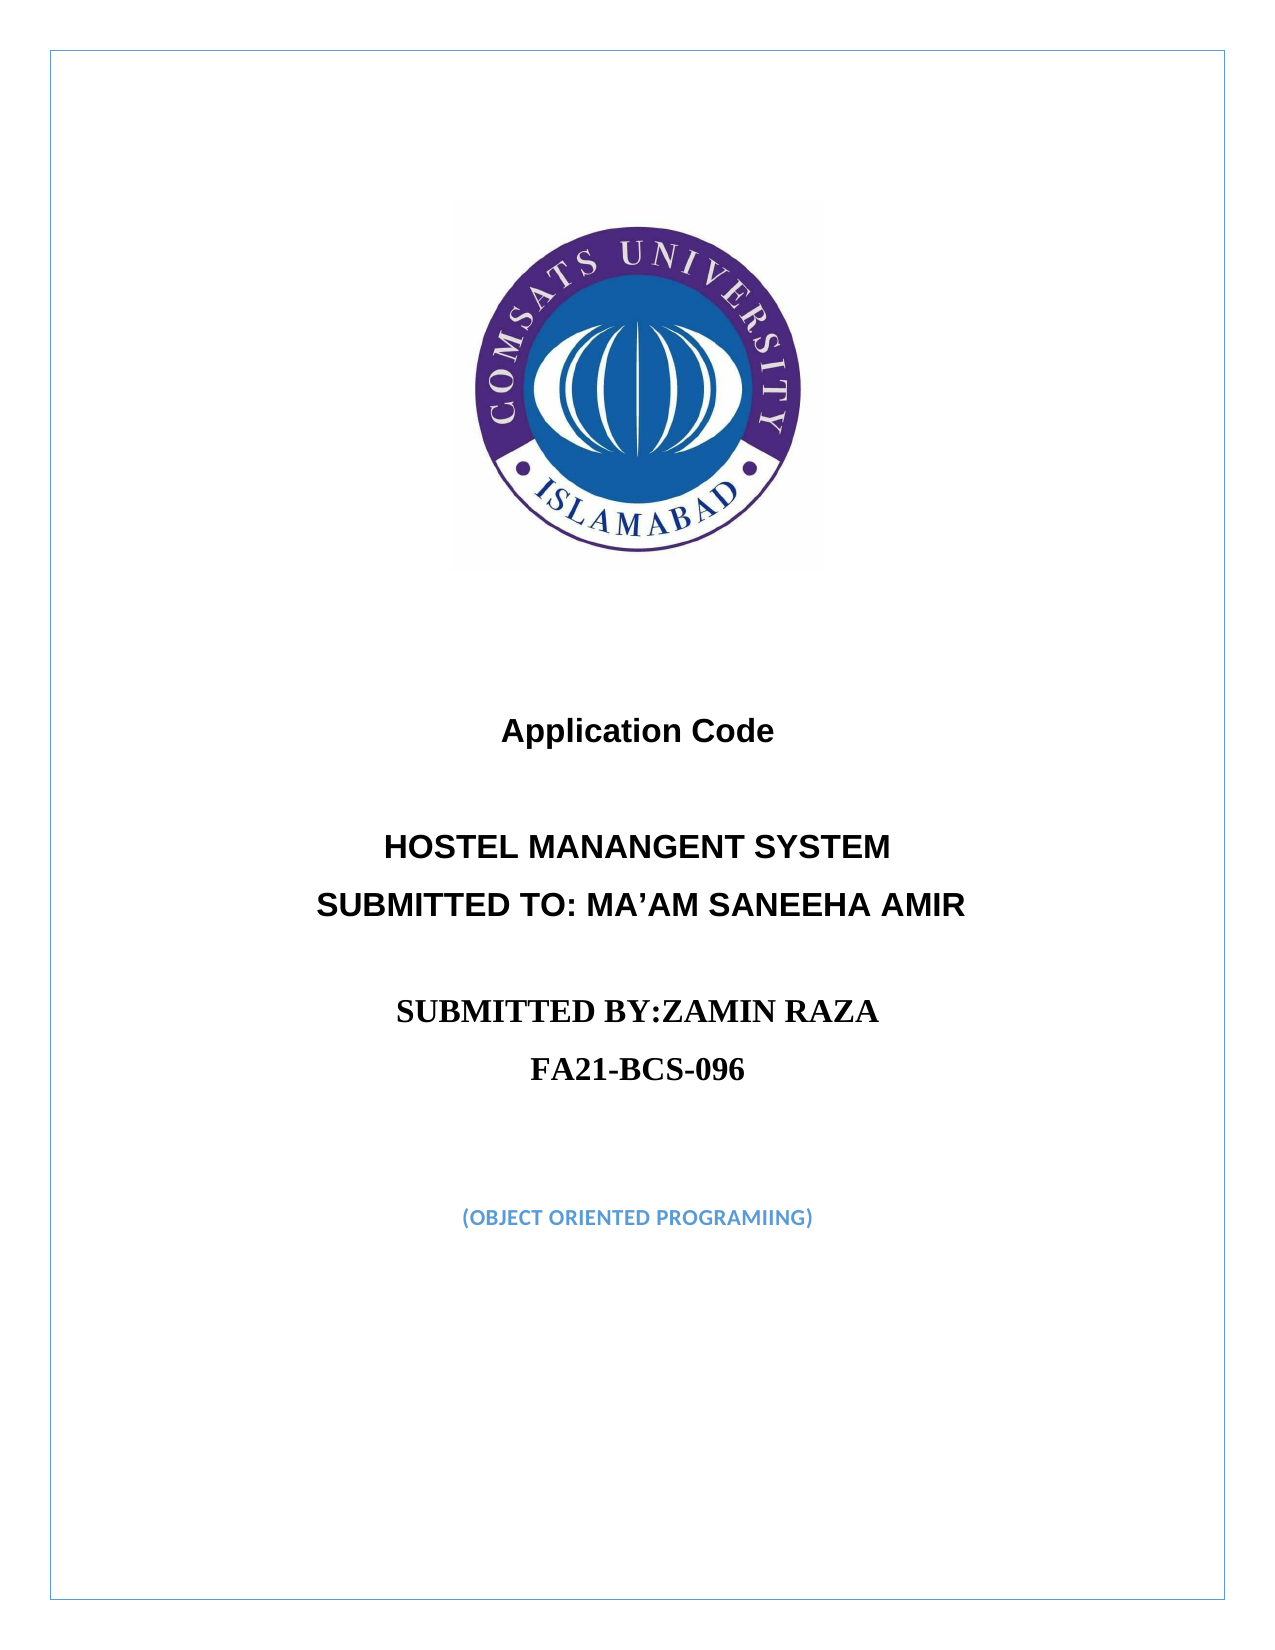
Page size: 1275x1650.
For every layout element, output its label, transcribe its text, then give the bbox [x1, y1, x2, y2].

text Application Code [150, 711, 1125, 749]
text (OBJECT ORIENTED PROGRAMIING) [150, 1203, 1125, 1231]
text SUBMITTED TO: MA’AM SANEEHA AMIR [150, 885, 1125, 924]
text FA21-BCS-096 [150, 1049, 1125, 1088]
text SUBMITTED BY:ZAMIN RAZA [150, 991, 1125, 1029]
picture [451, 199, 824, 571]
text HOSTEL MANANGENT SYSTEM [150, 827, 1125, 866]
